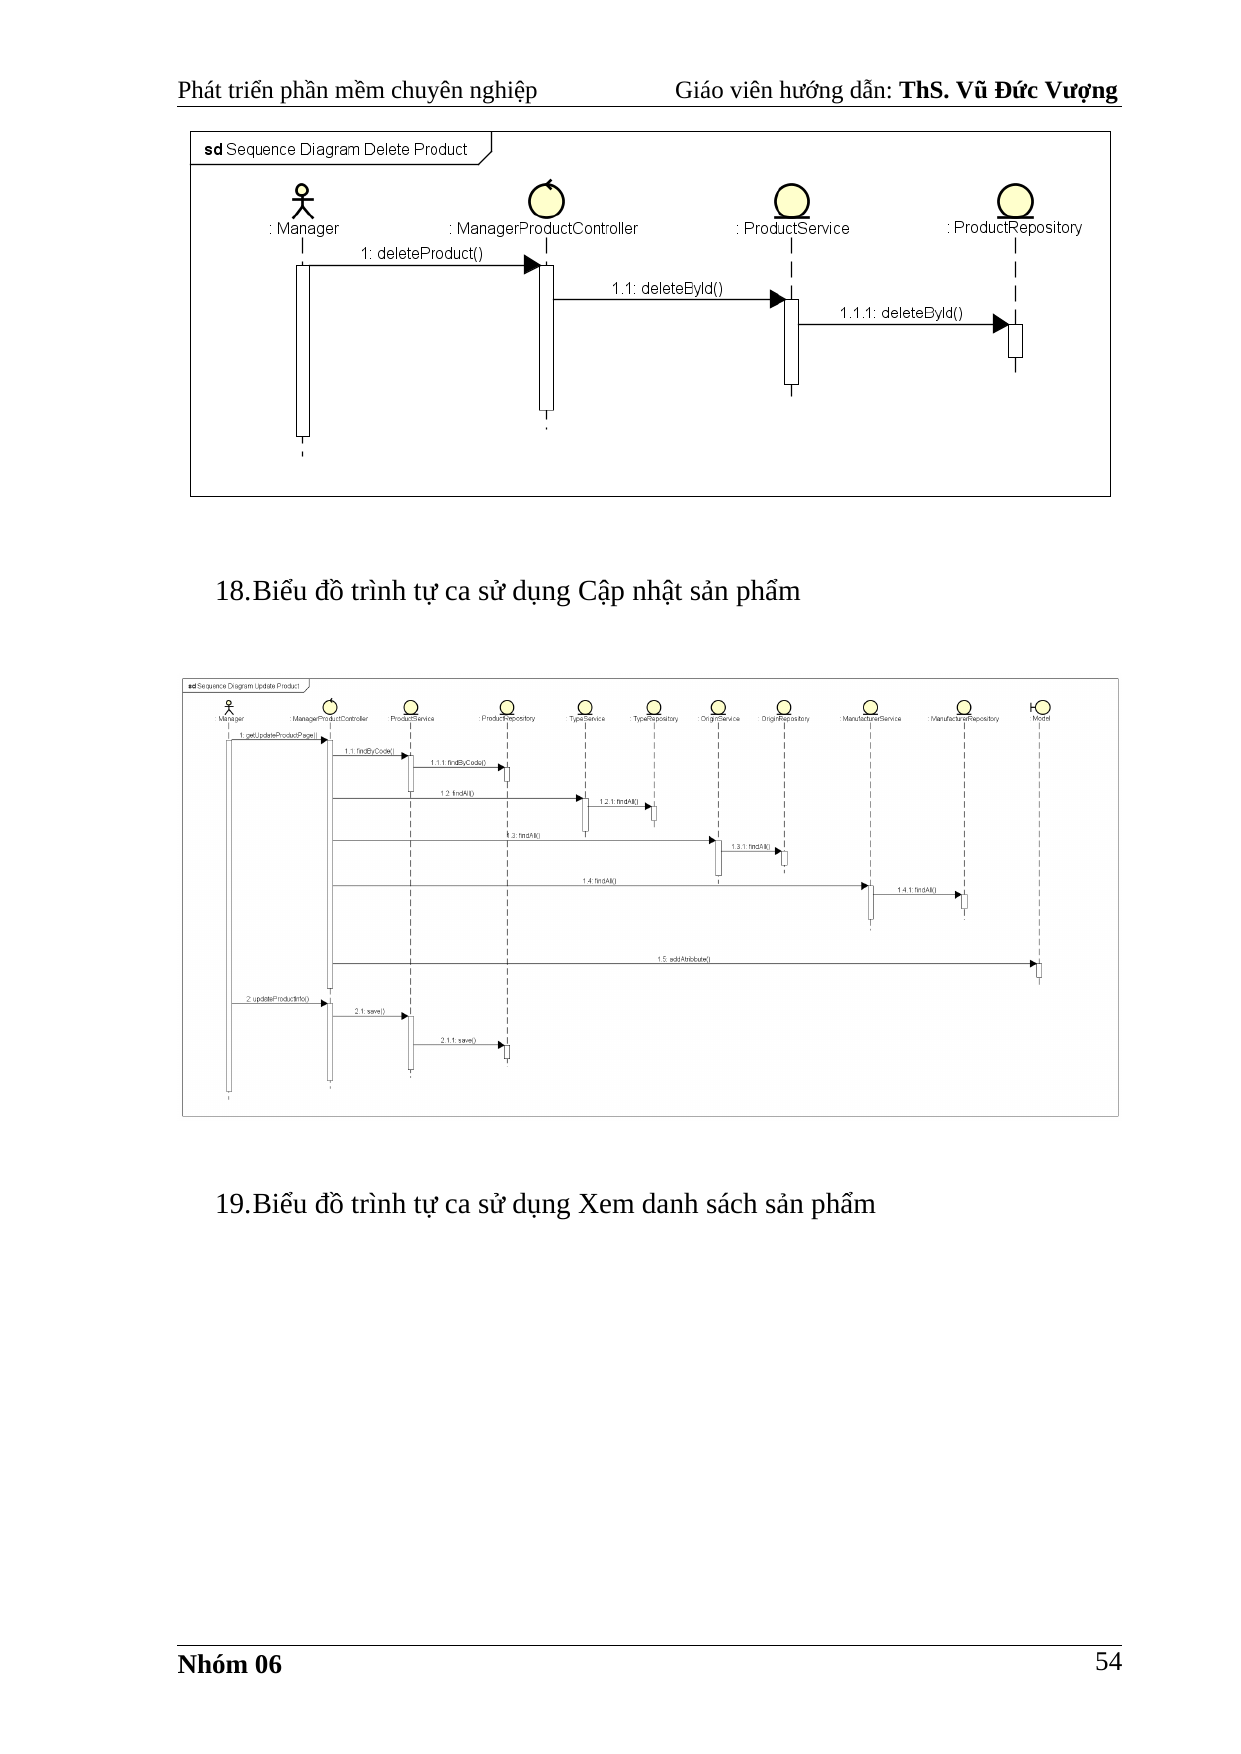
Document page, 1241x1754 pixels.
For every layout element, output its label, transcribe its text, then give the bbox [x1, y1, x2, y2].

list Biểu đồ trình tự ca sử dụng Xem danh sách sản phẩm [215, 1187, 1122, 1220]
picture [177, 673, 1123, 1121]
list Biểu đồ trình tự ca sử dụng Cập nhật sản phẩm [215, 573, 1122, 607]
picture [177, 118, 1123, 508]
